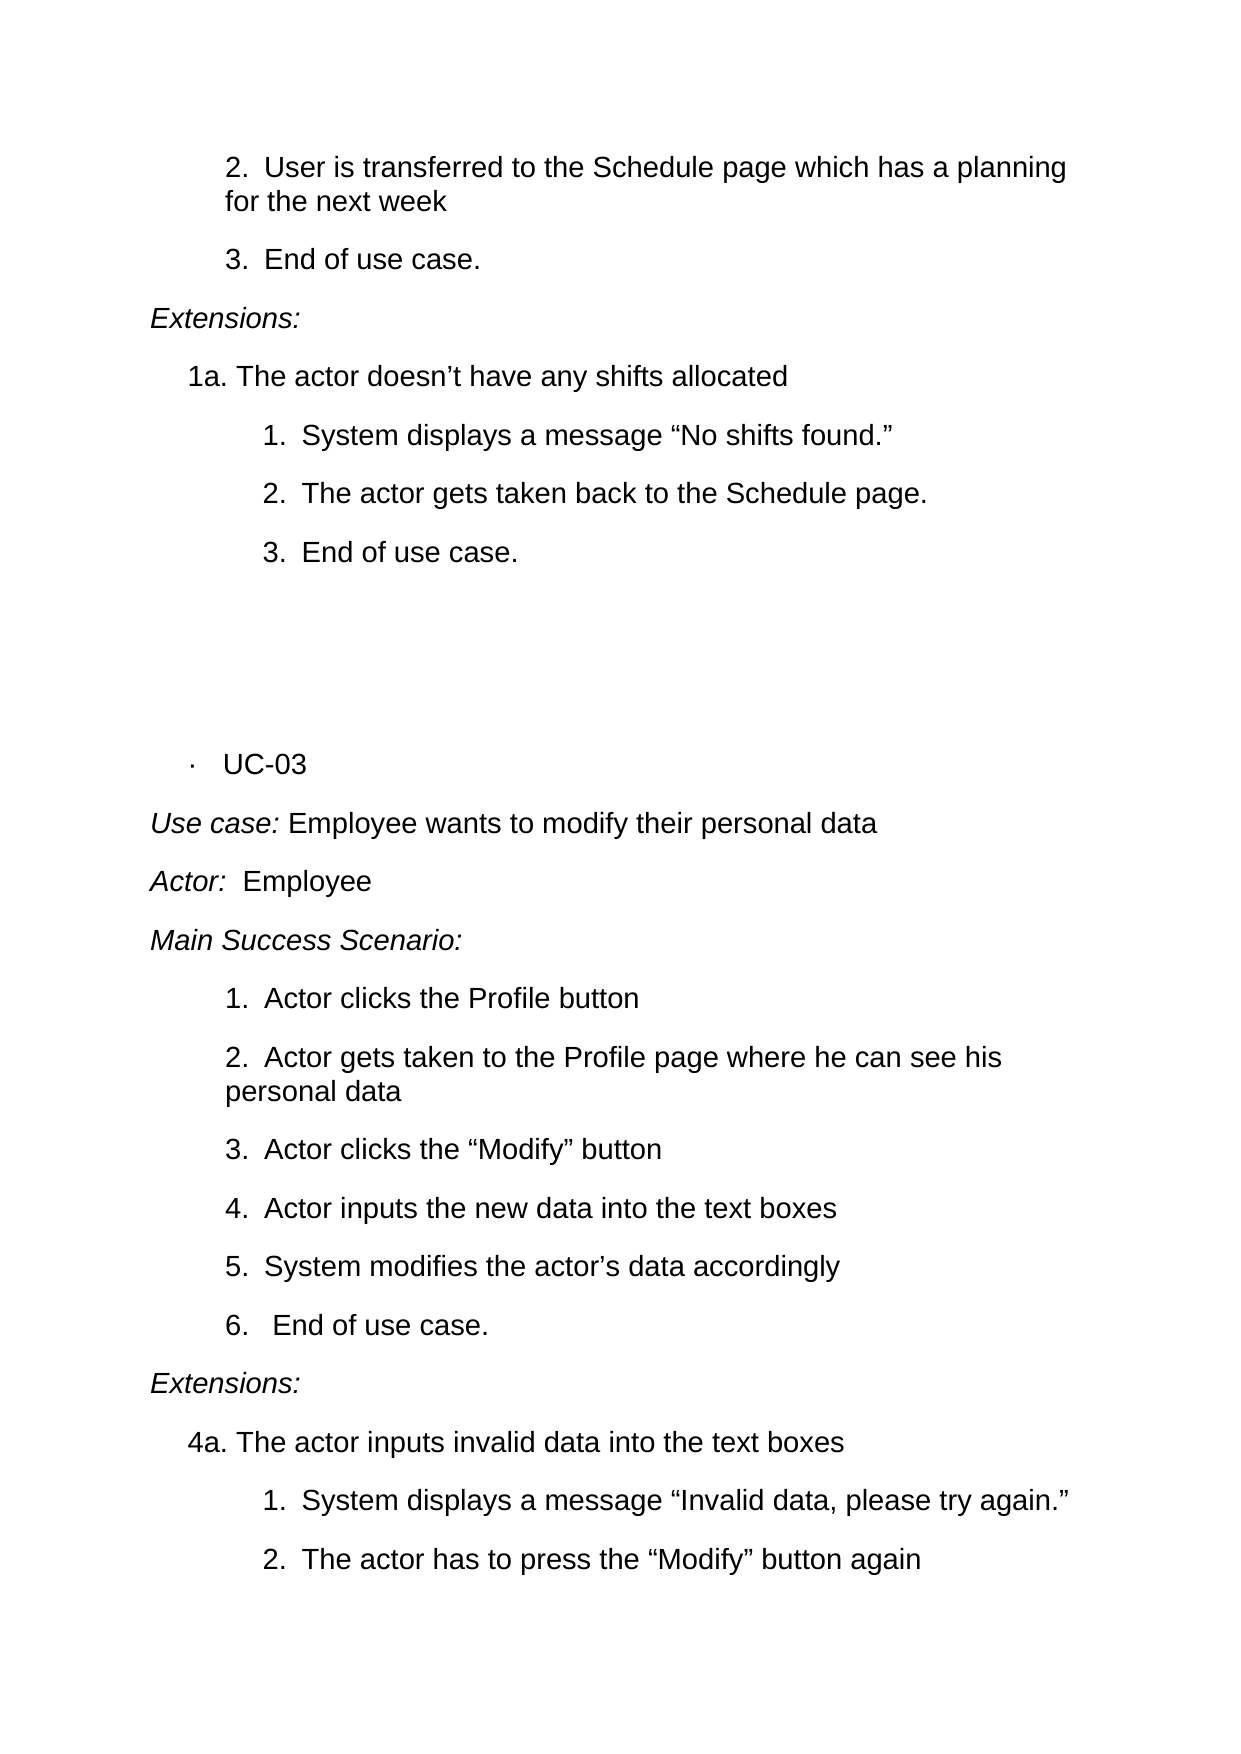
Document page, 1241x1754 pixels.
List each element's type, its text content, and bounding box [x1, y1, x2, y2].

text 1. Actor clicks the Profile button [225, 982, 1090, 1015]
text Actor: Employee [150, 864, 1090, 898]
text 2. User is transferred to the Schedule page which has a planning for the next week [225, 150, 1090, 217]
text 4a. The actor inputs invalid data into the text boxes [187, 1425, 1090, 1458]
text 2. The actor has to press the “Modify” button again [262, 1542, 1090, 1576]
text 6. End of use case. [225, 1308, 1090, 1341]
text · UC-03 [187, 747, 1090, 781]
text Main Success Scenario: [150, 923, 1090, 957]
text 5. System modifies the actor’s data accordingly [225, 1249, 1090, 1283]
text 3. Actor clicks the “Modify” button [225, 1132, 1090, 1166]
text 1a. The actor doesn’t have any shifts allocated [187, 359, 1090, 393]
text Extensions: [150, 301, 1090, 334]
text 1. System displays a message “No shifts found.” [262, 418, 1090, 451]
text 1. System displays a message “Invalid data, please try again.” [262, 1483, 1090, 1517]
text 2. Actor gets taken to the Profile page where he can see his personal data [225, 1040, 1090, 1107]
text 4. Actor inputs the new data into the text boxes [225, 1191, 1090, 1224]
text Use case: Employee wants to modify their personal data [150, 806, 1090, 839]
text 3. End of use case. [262, 535, 1090, 568]
text Extensions: [150, 1366, 1090, 1400]
text 3. End of use case. [225, 242, 1090, 276]
text 2. The actor gets taken back to the Schedule page. [262, 476, 1090, 510]
